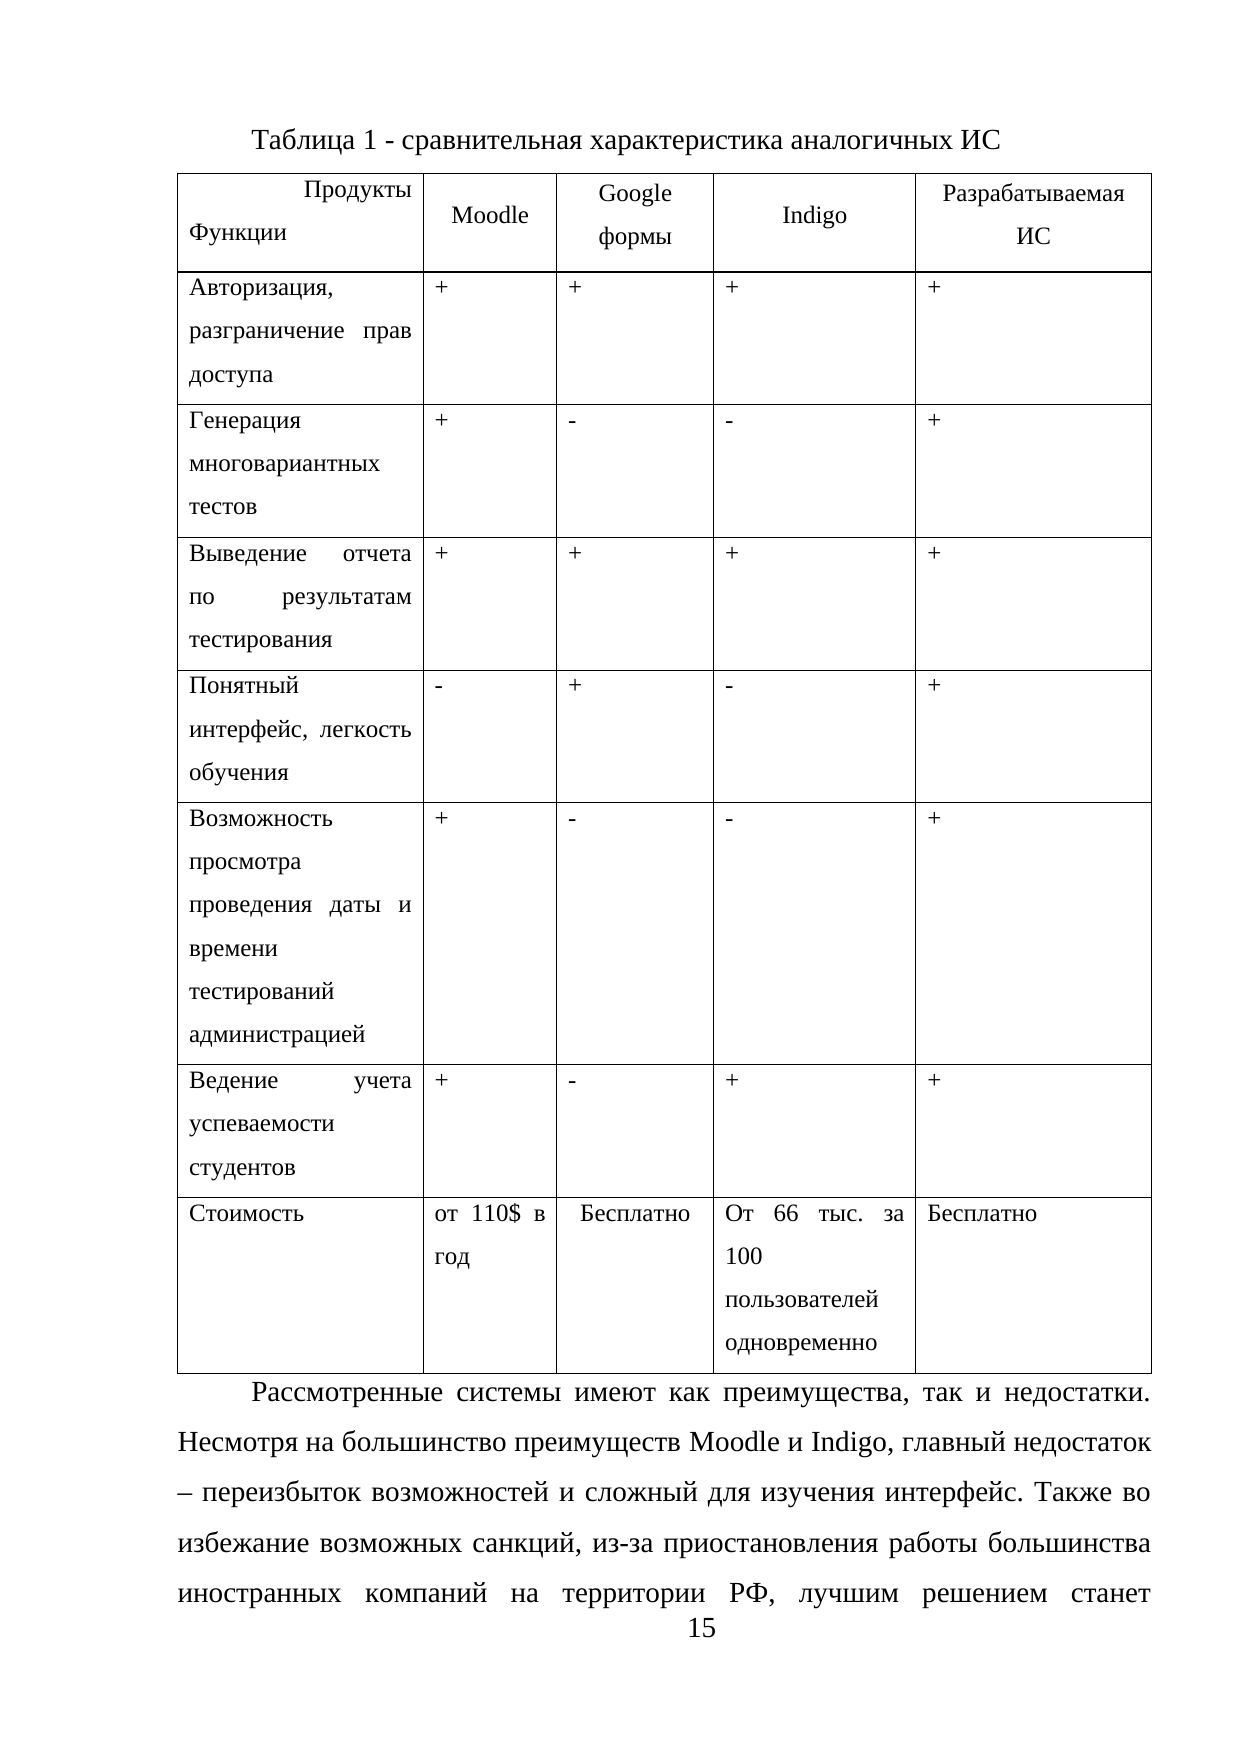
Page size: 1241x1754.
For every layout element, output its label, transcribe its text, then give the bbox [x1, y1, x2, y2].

table_cell + [557, 538, 713, 669]
table_cell + [714, 538, 915, 669]
table_cell + [916, 273, 1151, 404]
table_cell - [557, 1065, 713, 1197]
table_cell + [557, 671, 713, 802]
table_header Indigo [714, 174, 915, 271]
table_header Продукты Функции [178, 174, 423, 271]
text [177, 1374, 1152, 1609]
table_cell + [424, 405, 556, 537]
table_cell - [557, 405, 713, 537]
table_cell Бесплатно [916, 1198, 1151, 1373]
table_cell + [916, 803, 1151, 1064]
table_cell Генерация многовариантных тестов [178, 405, 423, 537]
table_cell + [714, 1065, 915, 1197]
table_cell - [714, 405, 915, 537]
table_cell Понятный интерфейс, легкость обучения [178, 671, 423, 802]
table_cell Выведение отчета по результатам тестирования [178, 538, 423, 669]
table_header Moodle [424, 174, 556, 271]
table_cell Авторизация, разграничение прав доступа [178, 273, 423, 404]
table_cell от 110$ в год [424, 1198, 556, 1373]
text Таблица 1 - сравнительная характеристика аналогичных ИС [177, 122, 1152, 156]
table_cell + [557, 273, 713, 404]
table_cell + [424, 1065, 556, 1197]
table_header Разрабатываемая ИС [916, 174, 1151, 271]
table_cell Бесплатно [557, 1198, 713, 1373]
table_cell + [714, 273, 915, 404]
table_cell + [424, 273, 556, 404]
table_cell От 66 тыс. за 100 пользователей одновременно [714, 1198, 915, 1373]
table_cell - [557, 803, 713, 1064]
table_cell + [916, 538, 1151, 669]
table_cell - [424, 671, 556, 802]
table_cell + [916, 405, 1151, 537]
table_cell Ведение учета успеваемости студентов [178, 1065, 423, 1197]
table_cell + [916, 671, 1151, 802]
table_cell - [714, 803, 915, 1064]
table_cell Возможность просмотра проведения даты и времени тестирований администрацией [178, 803, 423, 1064]
table_cell - [714, 671, 915, 802]
table_cell + [916, 1065, 1151, 1197]
table_cell + [424, 803, 556, 1064]
table_cell + [424, 538, 556, 669]
table_cell Стоимость [178, 1198, 423, 1373]
table_header Google формы [557, 174, 713, 271]
